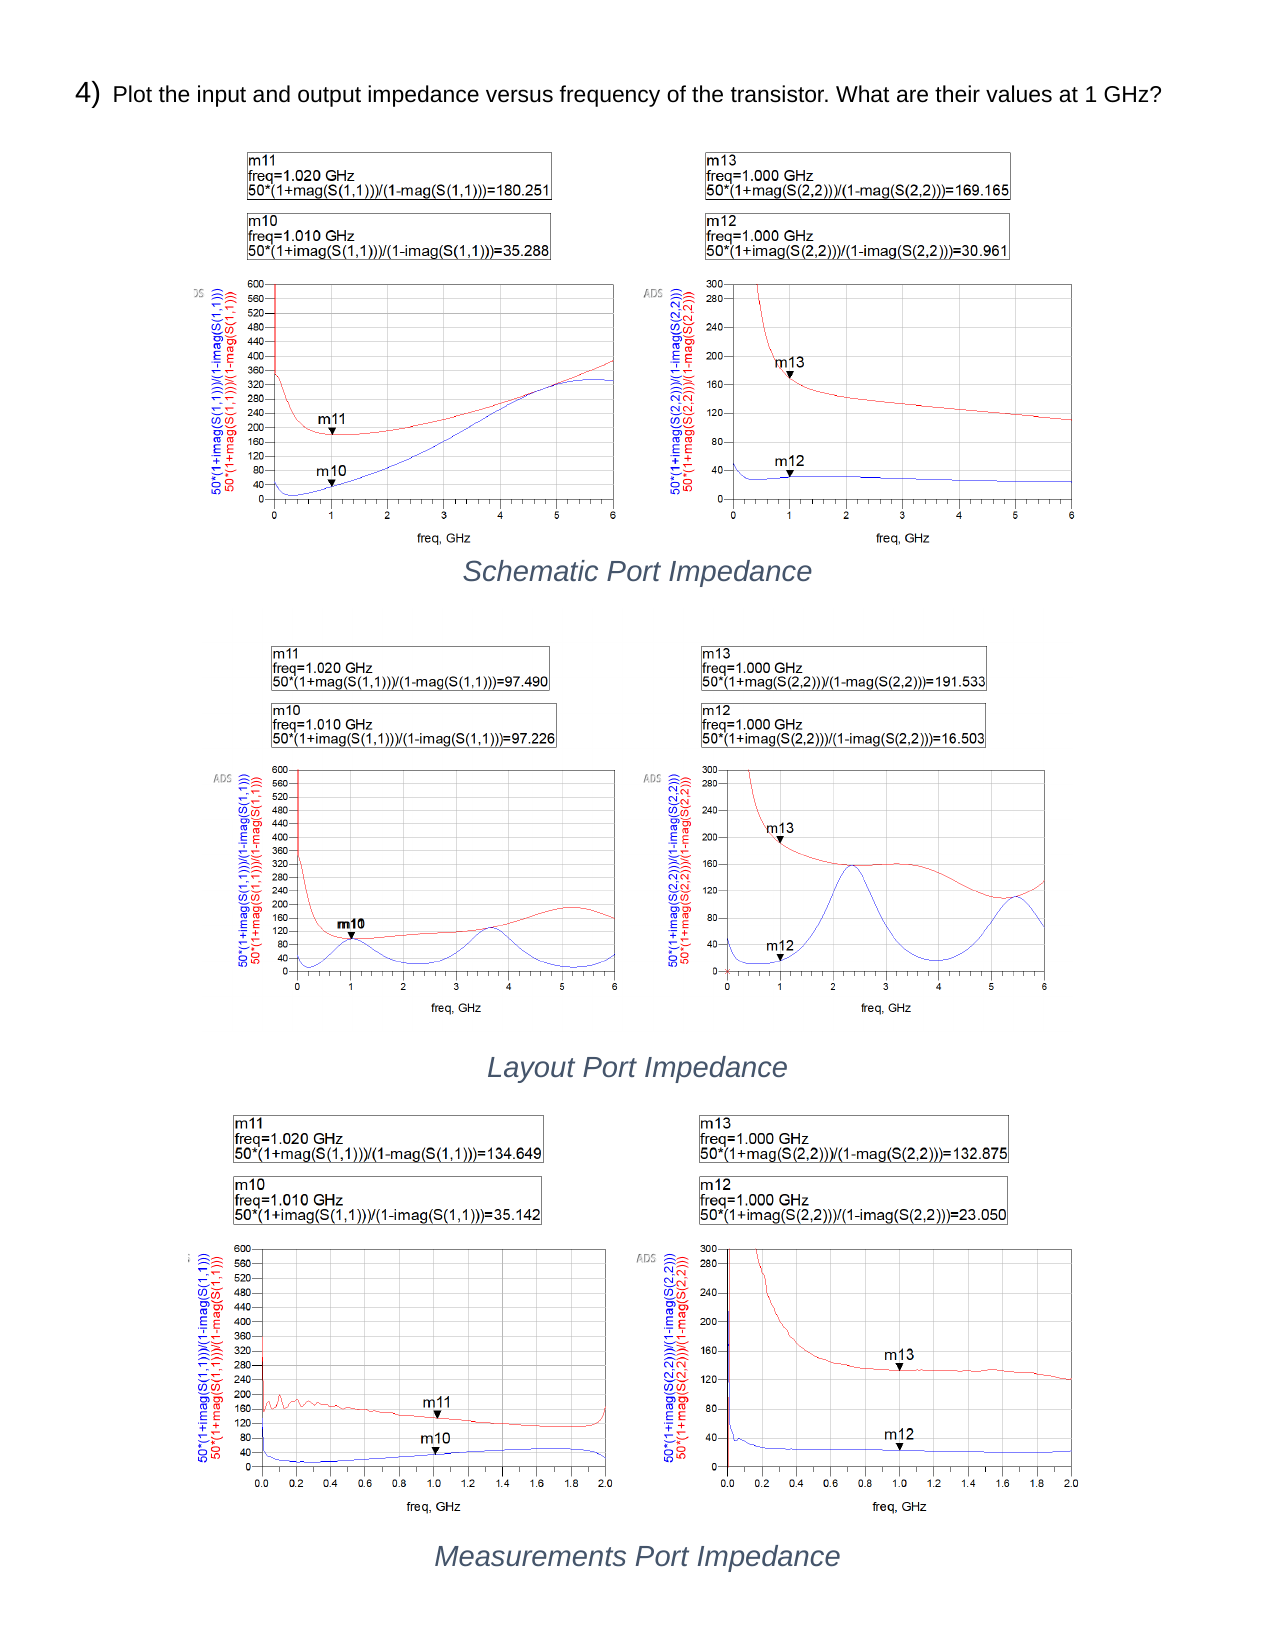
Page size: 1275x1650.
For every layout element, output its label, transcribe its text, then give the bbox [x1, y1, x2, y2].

text Measurements Port Impedance [75, 1539, 1200, 1573]
list Plot the input and output impedance versus frequency of the transistor. What are their values at 1 GHz? [75, 75, 1200, 108]
picture [193, 135, 1082, 554]
text Schematic Port Impedance [75, 554, 1200, 587]
picture [188, 1104, 1088, 1521]
text Layout Port Impedance [75, 1050, 1200, 1084]
picture [202, 608, 1073, 1032]
